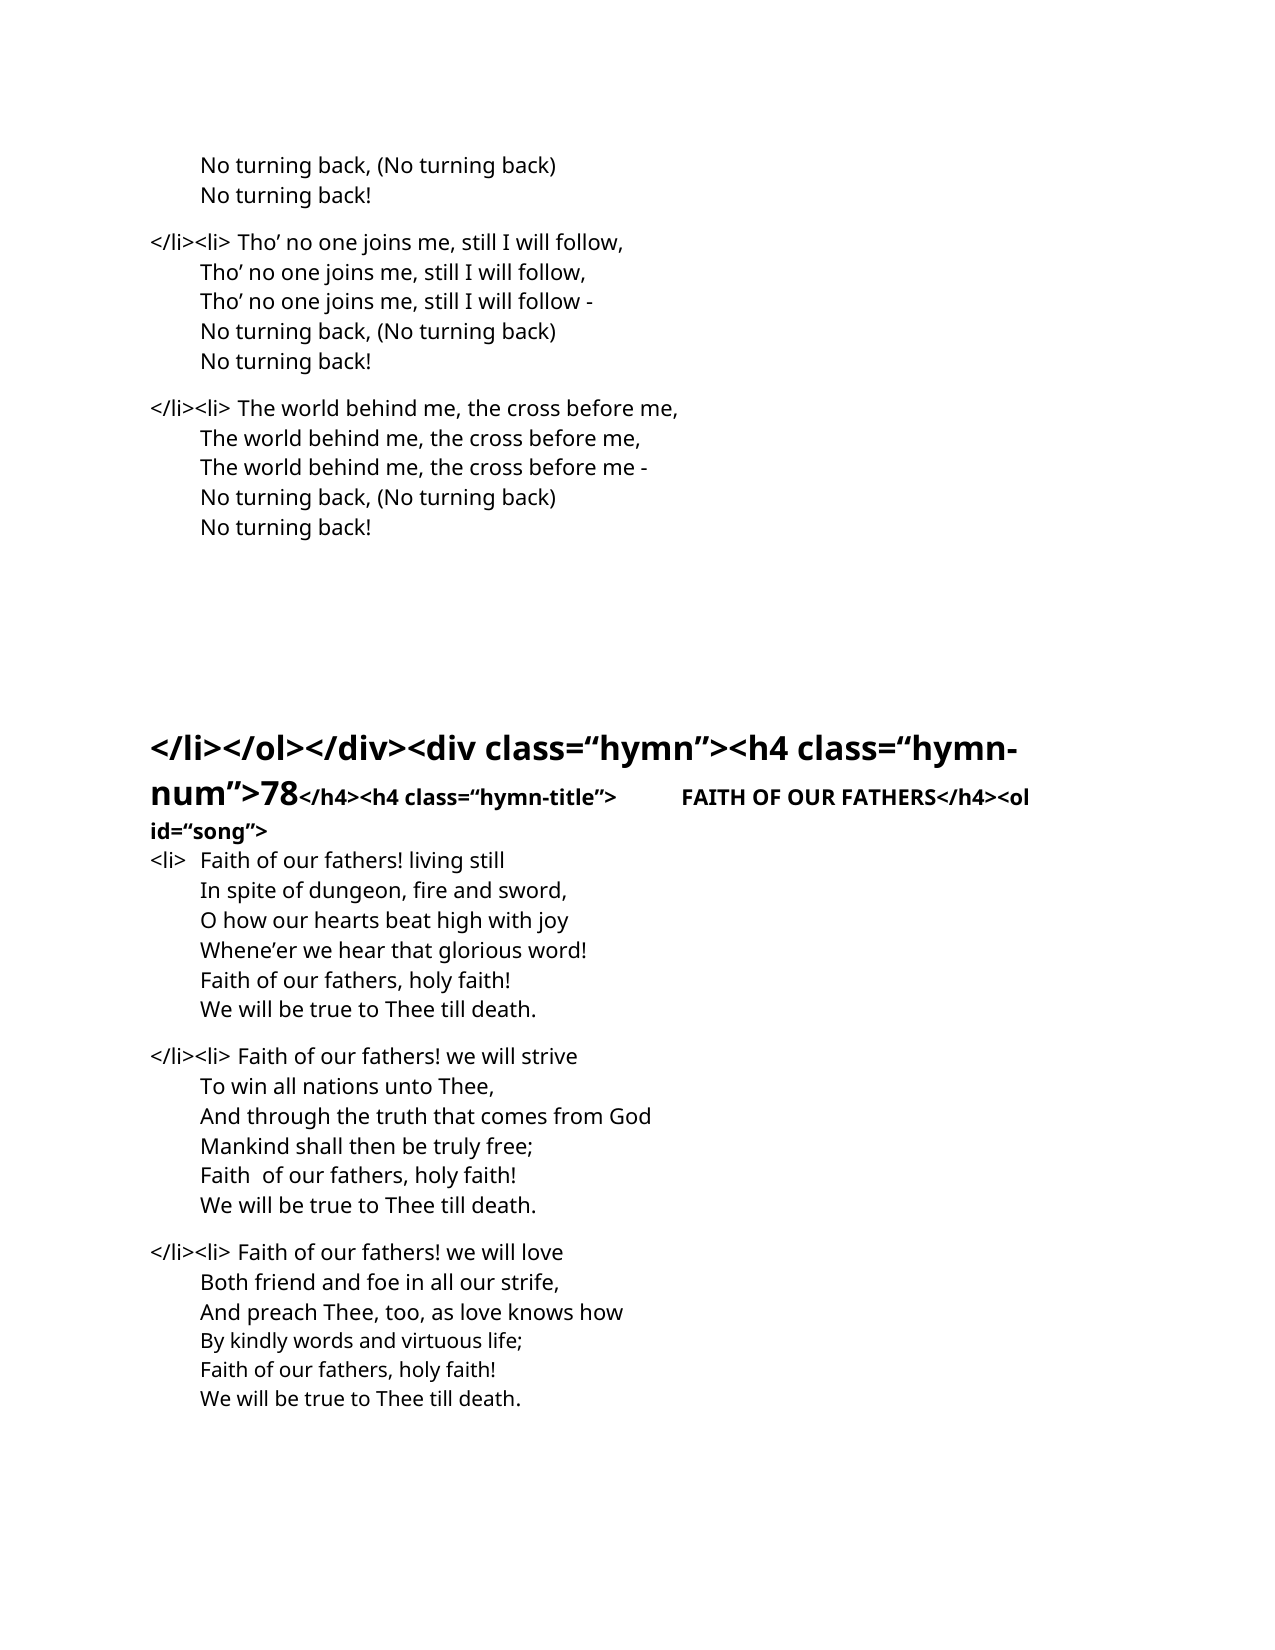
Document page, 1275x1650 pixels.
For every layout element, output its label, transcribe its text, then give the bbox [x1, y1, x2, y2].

text Whene’er we hear that glorious word! [150, 935, 1125, 964]
text Tho’ no one joins me, still I will follow - [150, 286, 1125, 316]
text We will be true to Thee till death. [150, 1383, 1125, 1413]
text Faith of our fathers, holy faith! [150, 1160, 1125, 1190]
text No turning back! [150, 180, 1125, 209]
text Faith of our fathers, holy faith! [150, 1355, 1125, 1383]
text No turning back, (No turning back) [150, 316, 1125, 346]
text The world behind me, the cross before me - [150, 452, 1125, 482]
text Faith of our fathers, holy faith! [150, 964, 1125, 994]
text </li><li> Tho’ no one joins me, still I will follow, [150, 227, 1125, 256]
text No turning back! [150, 346, 1125, 376]
text And through the truth that comes from God [150, 1101, 1125, 1131]
text No turning back, (No turning back) [150, 150, 1125, 180]
text The world behind me, the cross before me, [150, 422, 1125, 452]
text </li><li> The world behind me, the cross before me, [150, 393, 1125, 422]
text </li><li> Faith of our fathers! we will strive [150, 1041, 1125, 1071]
text To win all nations unto Thee, [150, 1071, 1125, 1101]
text Mankind shall then be truly free; [150, 1131, 1125, 1160]
text Both friend and foe in all our strife, [150, 1267, 1125, 1297]
text No turning back, (No turning back) [150, 482, 1125, 512]
text <li> Faith of our fathers! living still [150, 845, 1125, 875]
text And preach Thee, too, as love knows how [150, 1297, 1125, 1326]
text No turning back! [150, 512, 1125, 542]
text </li><li> Faith of our fathers! we will love [150, 1237, 1125, 1267]
text By kindly words and virtuous life; [150, 1326, 1125, 1355]
text In spite of dungeon, fire and sword, [150, 875, 1125, 905]
text We will be true to Thee till death. [150, 1190, 1125, 1220]
text Tho’ no one joins me, still I will follow, [150, 256, 1125, 286]
text We will be true to Thee till death. [150, 994, 1125, 1024]
text </li></ol></div><div class=“hymn”><h4 class=“hymn-num”>78</h4><h4 class=“hymn-title”> FAITH OF OUR FATHERS</h4><ol id=“song”> [150, 725, 1125, 845]
text O how our hearts beat high with joy [150, 905, 1125, 935]
